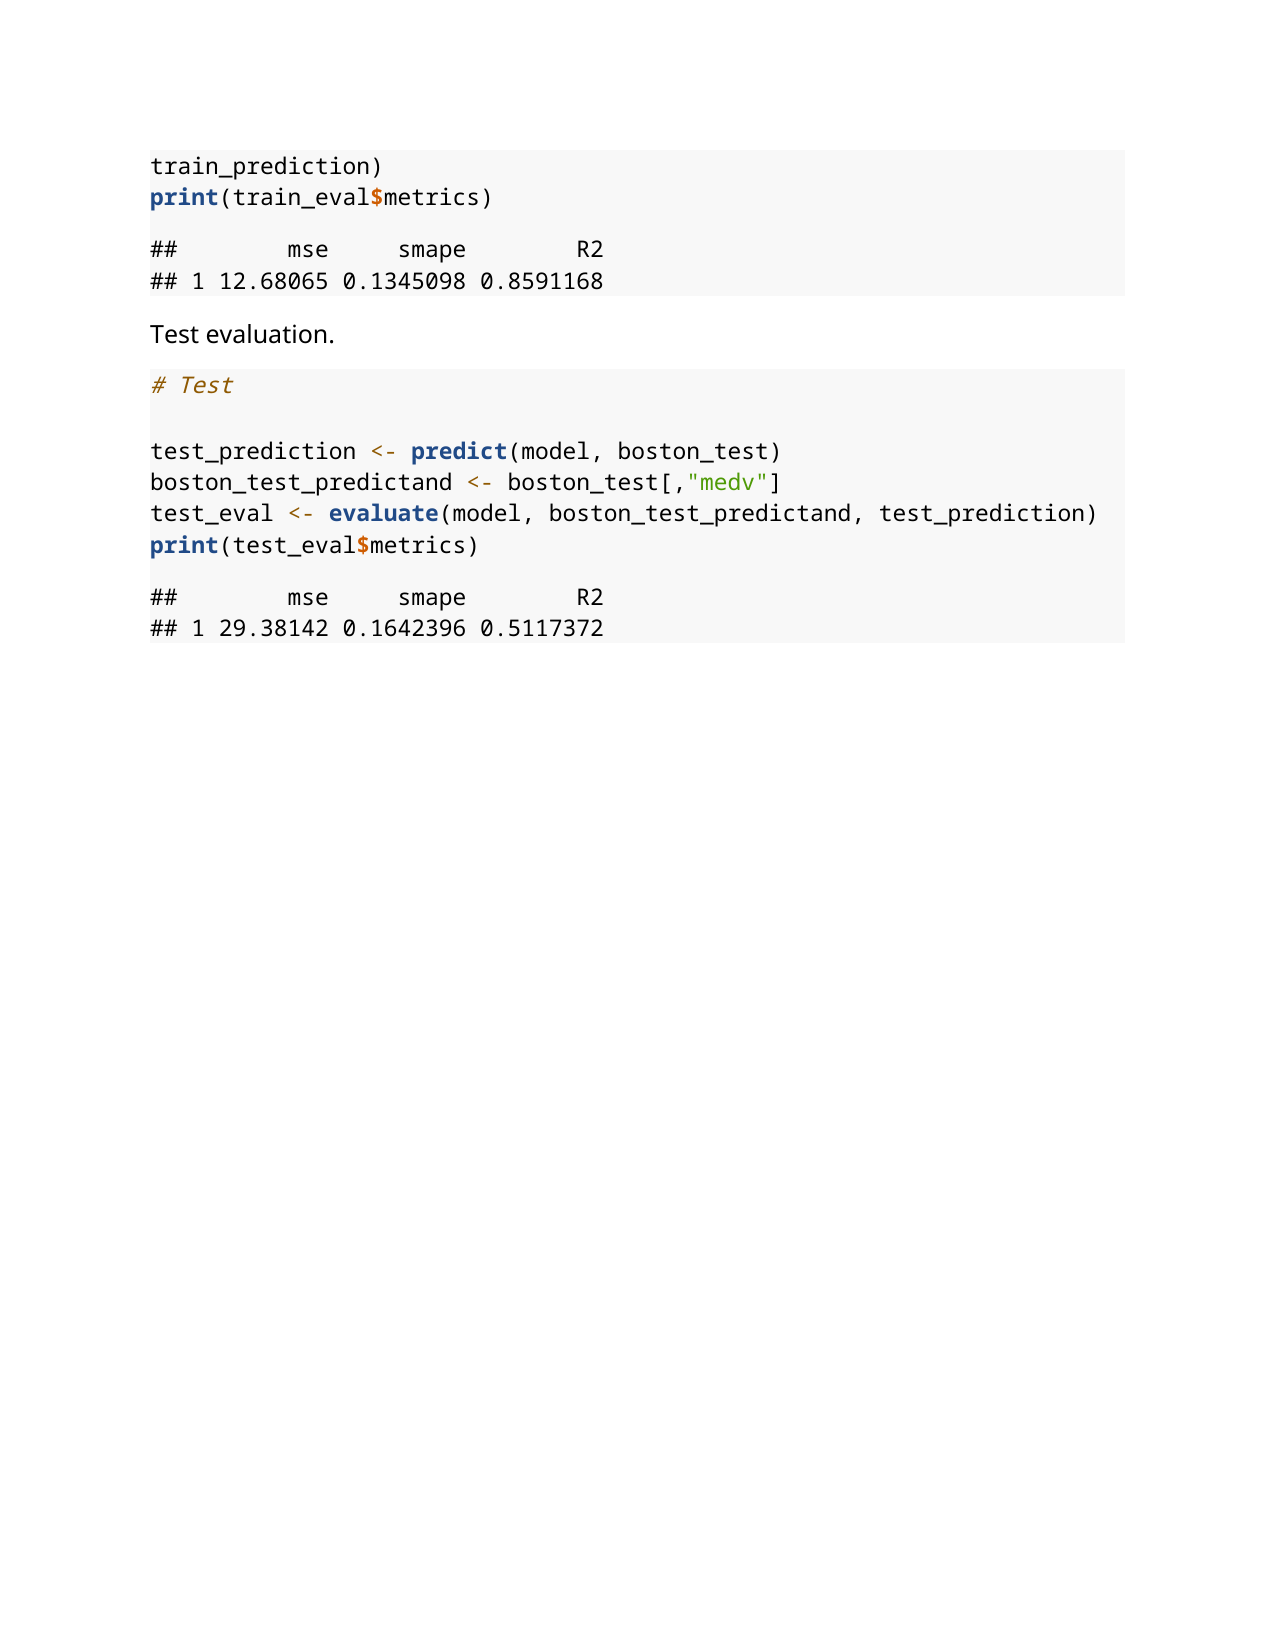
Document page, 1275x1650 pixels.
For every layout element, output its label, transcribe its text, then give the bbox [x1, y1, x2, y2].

text # Test test_prediction <- predict(model, boston_test) boston_test_predictand <- boston_test[,"medv"] test_eval <- evaluate(model, boston_test_predictand, test_prediction) print(test_eval$metrics) [150, 369, 1125, 560]
text ## mse smape R2 ## 1 12.68065 0.1345098 0.8591168 [150, 233, 1125, 296]
text ## mse smape R2 ## 1 29.38142 0.1642396 0.5117372 [150, 581, 1125, 643]
text Test evaluation. [150, 317, 1125, 351]
